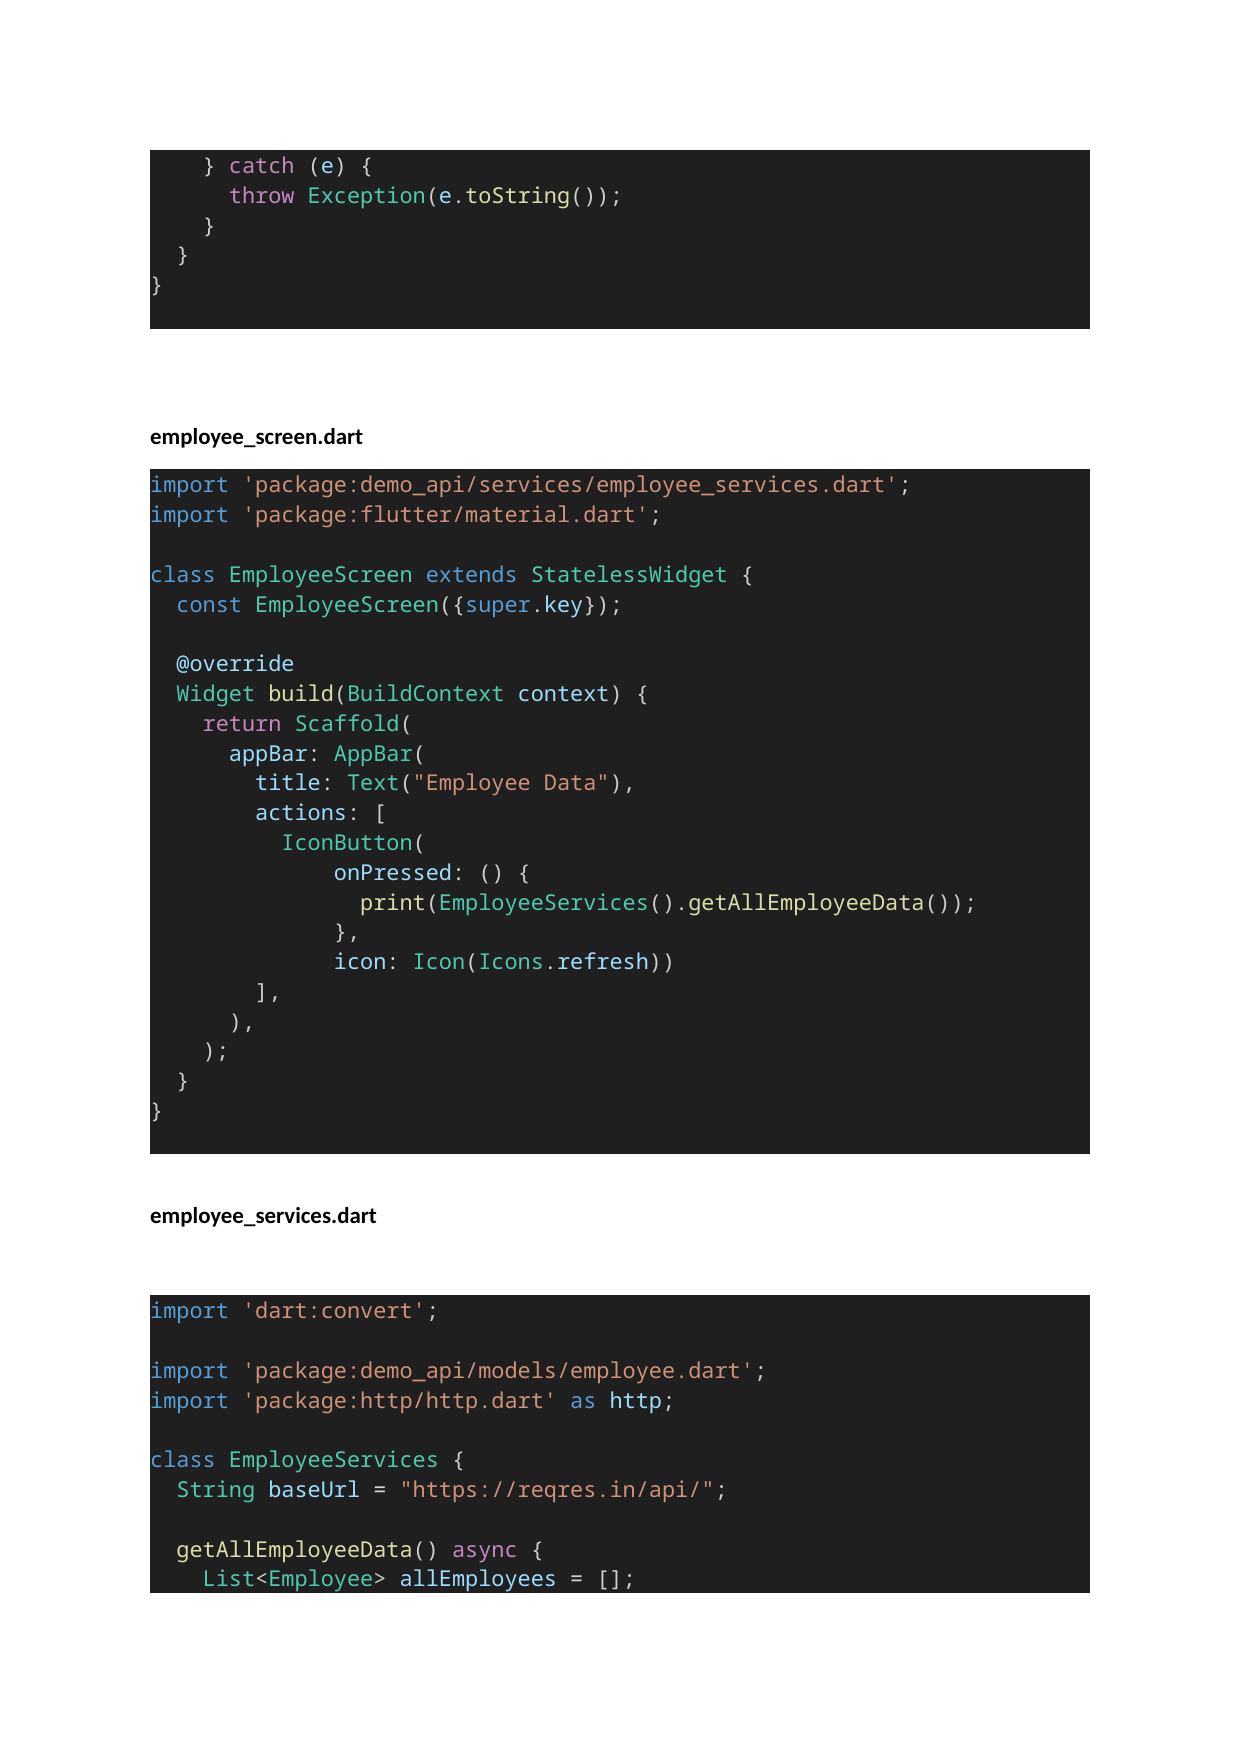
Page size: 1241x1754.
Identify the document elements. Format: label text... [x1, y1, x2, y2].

text } [150, 1095, 1090, 1125]
text employee_screen.dart [150, 422, 1090, 451]
text ); [150, 1035, 1090, 1065]
text return Scaffold( [150, 708, 1090, 737]
text } [150, 209, 1090, 239]
text import 'package:flutter/material.dart'; [150, 499, 1090, 529]
text } [150, 269, 1090, 299]
text ], [150, 976, 1090, 1006]
text } catch (e) { [150, 150, 1090, 180]
text print(EmployeeServices().getAllEmployeeData()); [150, 886, 1090, 916]
text ), [150, 1006, 1090, 1035]
text }, [150, 916, 1090, 946]
text import 'package:http/http.dart' as http; [150, 1384, 1090, 1414]
text @override [150, 648, 1090, 678]
text class EmployeeScreen extends StatelessWidget { [150, 559, 1090, 588]
text import 'package:demo_api/services/employee_services.dart'; [150, 469, 1090, 499]
text const EmployeeScreen({super.key}); [150, 588, 1090, 618]
text Widget build(BuildContext context) { [150, 678, 1090, 708]
text appBar: AppBar( [150, 737, 1090, 767]
text throw Exception(e.toString()); [150, 180, 1090, 209]
text getAllEmployeeData() async { [150, 1533, 1090, 1563]
text } [150, 1065, 1090, 1095]
text onPressed: () { [150, 857, 1090, 886]
text actions: [ [150, 797, 1090, 827]
text } [150, 239, 1090, 269]
text class EmployeeServices { [150, 1444, 1090, 1474]
text String baseUrl = "https://reqres.in/api/"; [150, 1474, 1090, 1504]
text icon: Icon(Icons.refresh)) [150, 946, 1090, 976]
text import 'package:demo_api/models/employee.dart'; [150, 1355, 1090, 1384]
text employee_services.dart [150, 1201, 1090, 1229]
text title: Text("Employee Data"), [150, 767, 1090, 797]
text IconButton( [150, 827, 1090, 857]
text List<Employee> allEmployees = []; [150, 1563, 1090, 1593]
text import 'dart:convert'; [150, 1295, 1090, 1325]
